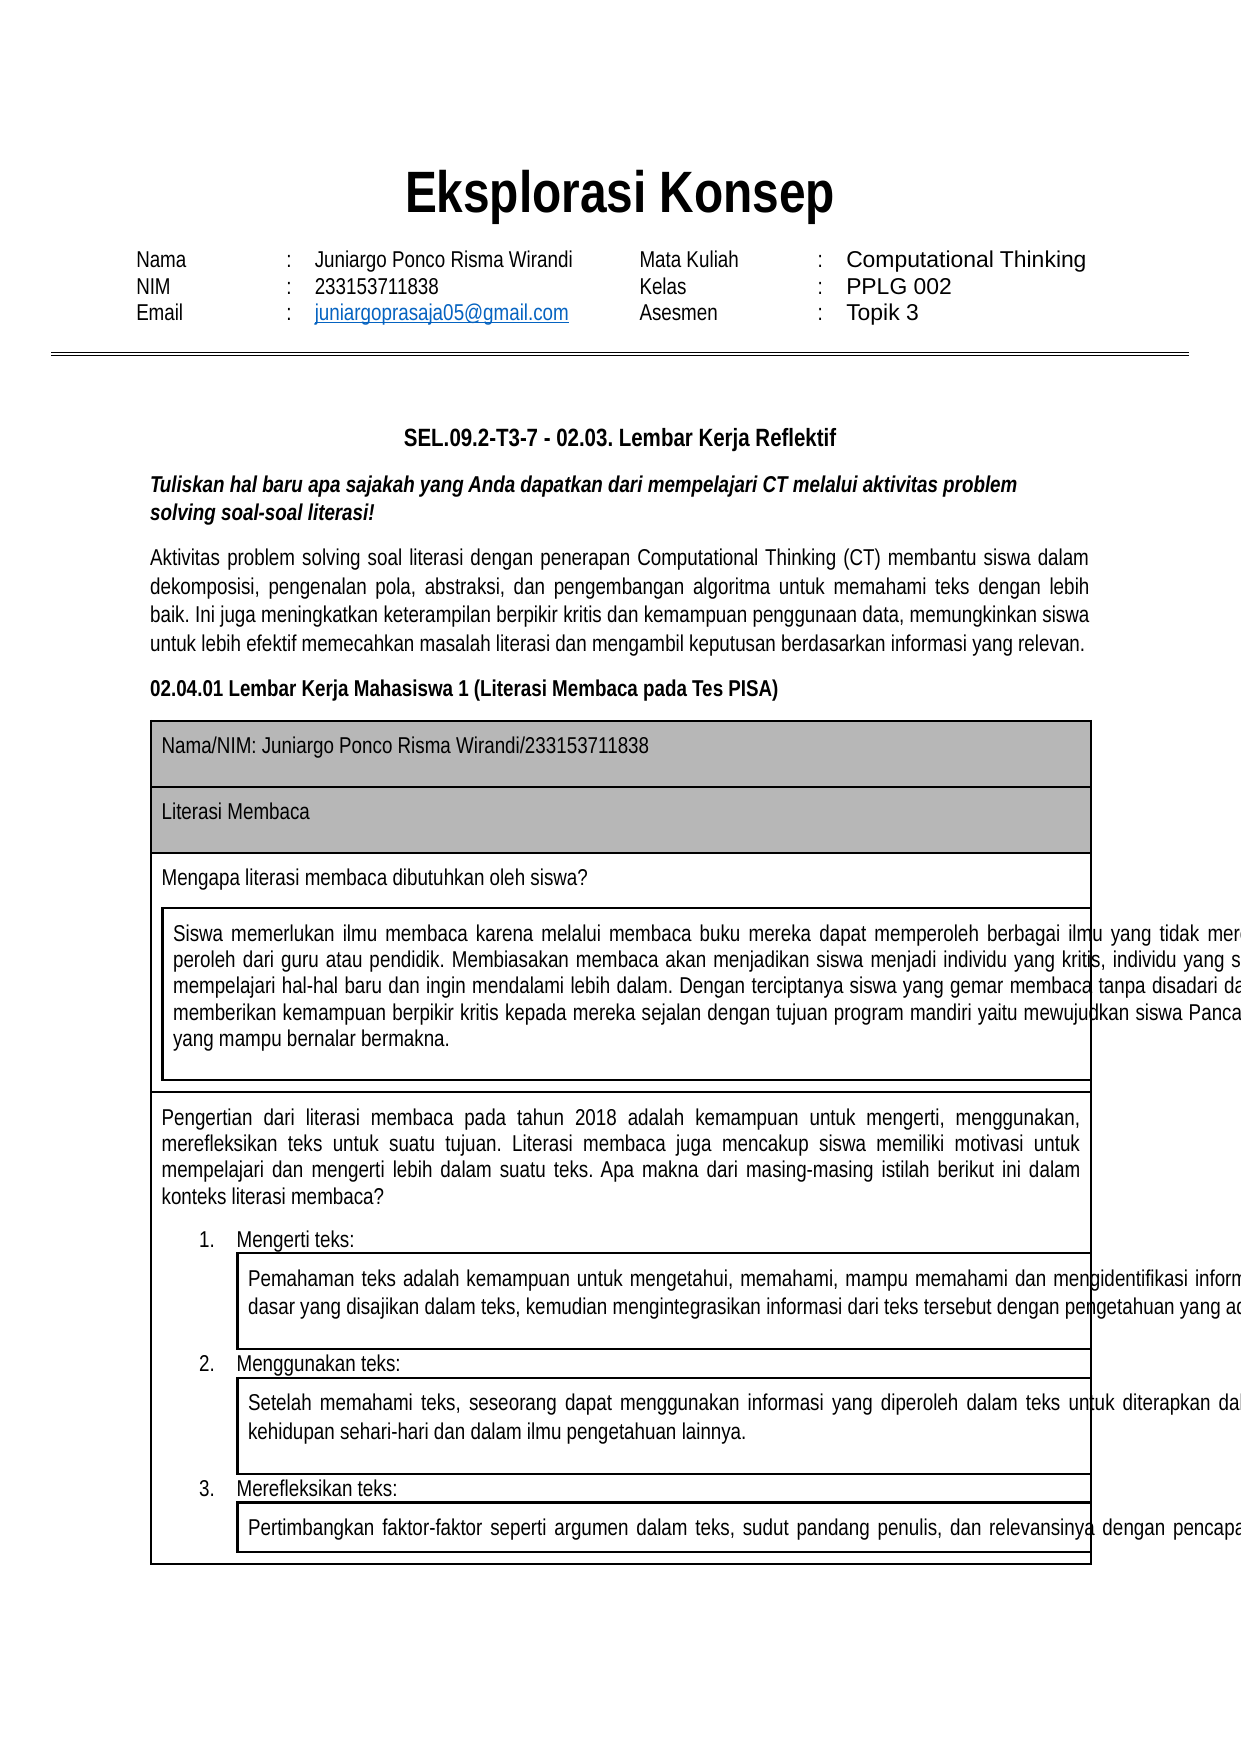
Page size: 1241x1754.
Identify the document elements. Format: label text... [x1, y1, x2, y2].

table_header Nama/NIM: Juniargo Ponco Risma Wirandi/233153711838 [152, 722, 1090, 786]
text SEL.09.2-T3-7 - 02.03. Lembar Kerja Reflektif [150, 423, 1090, 452]
text Aktivitas problem solving soal literasi dengan penerapan Computational Thinking (CT) membantu siswa dalam dekomposisi, pengenalan pola, abstraksi, dan pengembangan algoritma untuk memahami teks dengan lebih baik. Ini juga meningkatkan keterampilan berpikir kritis dan kemampuan penggunaan data, memungkinkan siswa untuk lebih efektif memecahkan masalah literasi dan mengambil keputusan berdasarkan informasi yang relevan. [150, 544, 1090, 656]
text Tuliskan hal baru apa sajakah yang Anda dapatkan dari mempelajari CT melalui aktivitas problem solving soal-soal literasi! [150, 471, 1090, 526]
table_cell Mengapa literasi membaca dibutuhkan oleh siswa? [152, 854, 1090, 1091]
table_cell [152, 1093, 1090, 1563]
text 02.04.01 Lembar Kerja Mahasiswa 1 (Literasi Membaca pada Tes PISA) [150, 675, 1090, 701]
table_cell Literasi Membaca [152, 788, 1090, 852]
